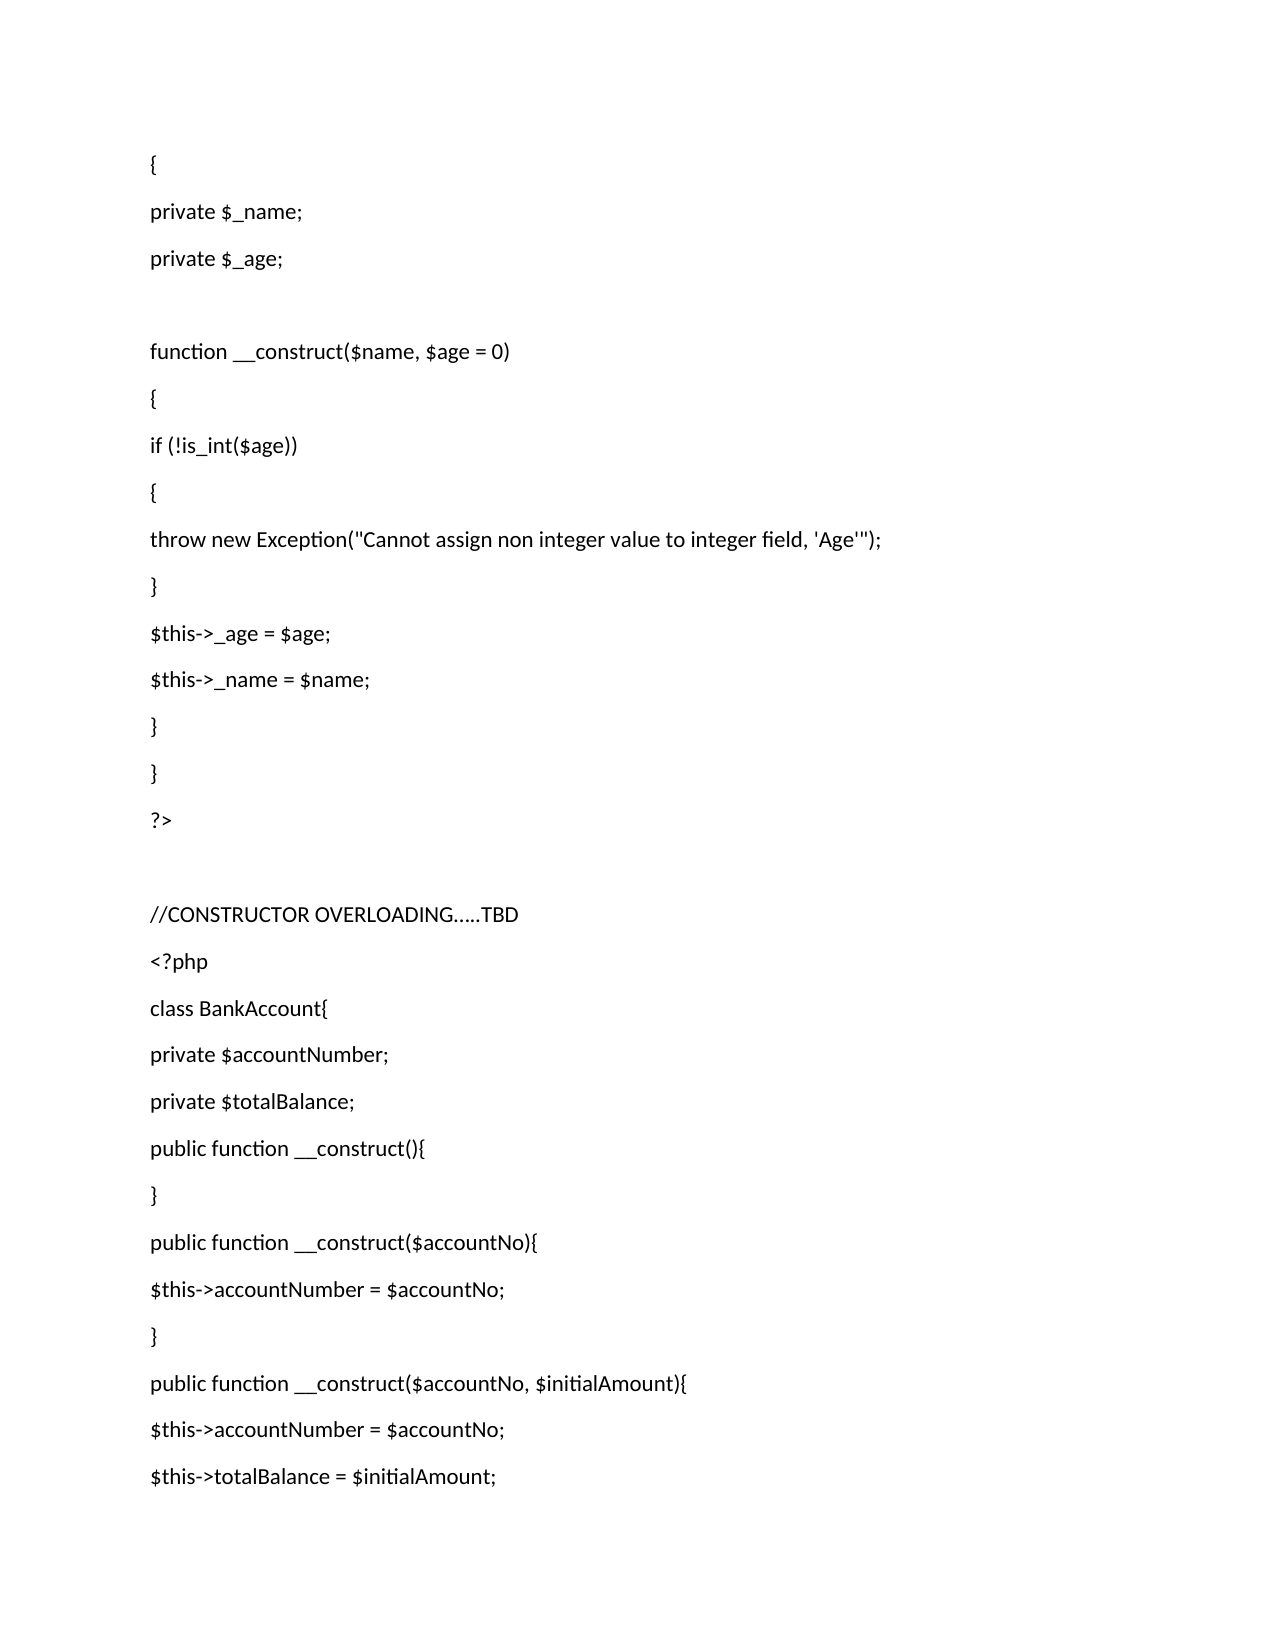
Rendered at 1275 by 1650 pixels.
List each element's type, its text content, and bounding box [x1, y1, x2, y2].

text public function __construct($accountNo, $initialAmount){ [150, 1369, 1125, 1397]
text private $totalBalance; [150, 1087, 1125, 1116]
text private $_name; [150, 197, 1125, 225]
text if (!is_int($age)) [150, 431, 1125, 459]
text //CONSTRUCTOR OVERLOADING…..TBD [150, 900, 1125, 928]
text ?> [150, 806, 1125, 834]
text $this->totalBalance = $initialAmount; [150, 1462, 1125, 1491]
text { [150, 478, 1125, 506]
text } [150, 572, 1125, 600]
text <?php [150, 947, 1125, 975]
text throw new Exception("Cannot assign non integer value to integer field, 'Age'"); [150, 525, 1125, 553]
text $this->accountNumber = $accountNo; [150, 1275, 1125, 1303]
text } [150, 712, 1125, 741]
text { [150, 384, 1125, 412]
text public function __construct(){ [150, 1134, 1125, 1162]
text } [150, 1181, 1125, 1209]
text $this->_name = $name; [150, 666, 1125, 694]
text $this->_age = $age; [150, 619, 1125, 647]
text private $_age; [150, 244, 1125, 272]
text class BankAccount{ [150, 994, 1125, 1022]
text { [150, 150, 1125, 178]
text public function __construct($accountNo){ [150, 1228, 1125, 1256]
text } [150, 1322, 1125, 1350]
text function __construct($name, $age = 0) [150, 337, 1125, 366]
text } [150, 759, 1125, 787]
text $this->accountNumber = $accountNo; [150, 1416, 1125, 1444]
text private $accountNumber; [150, 1041, 1125, 1069]
